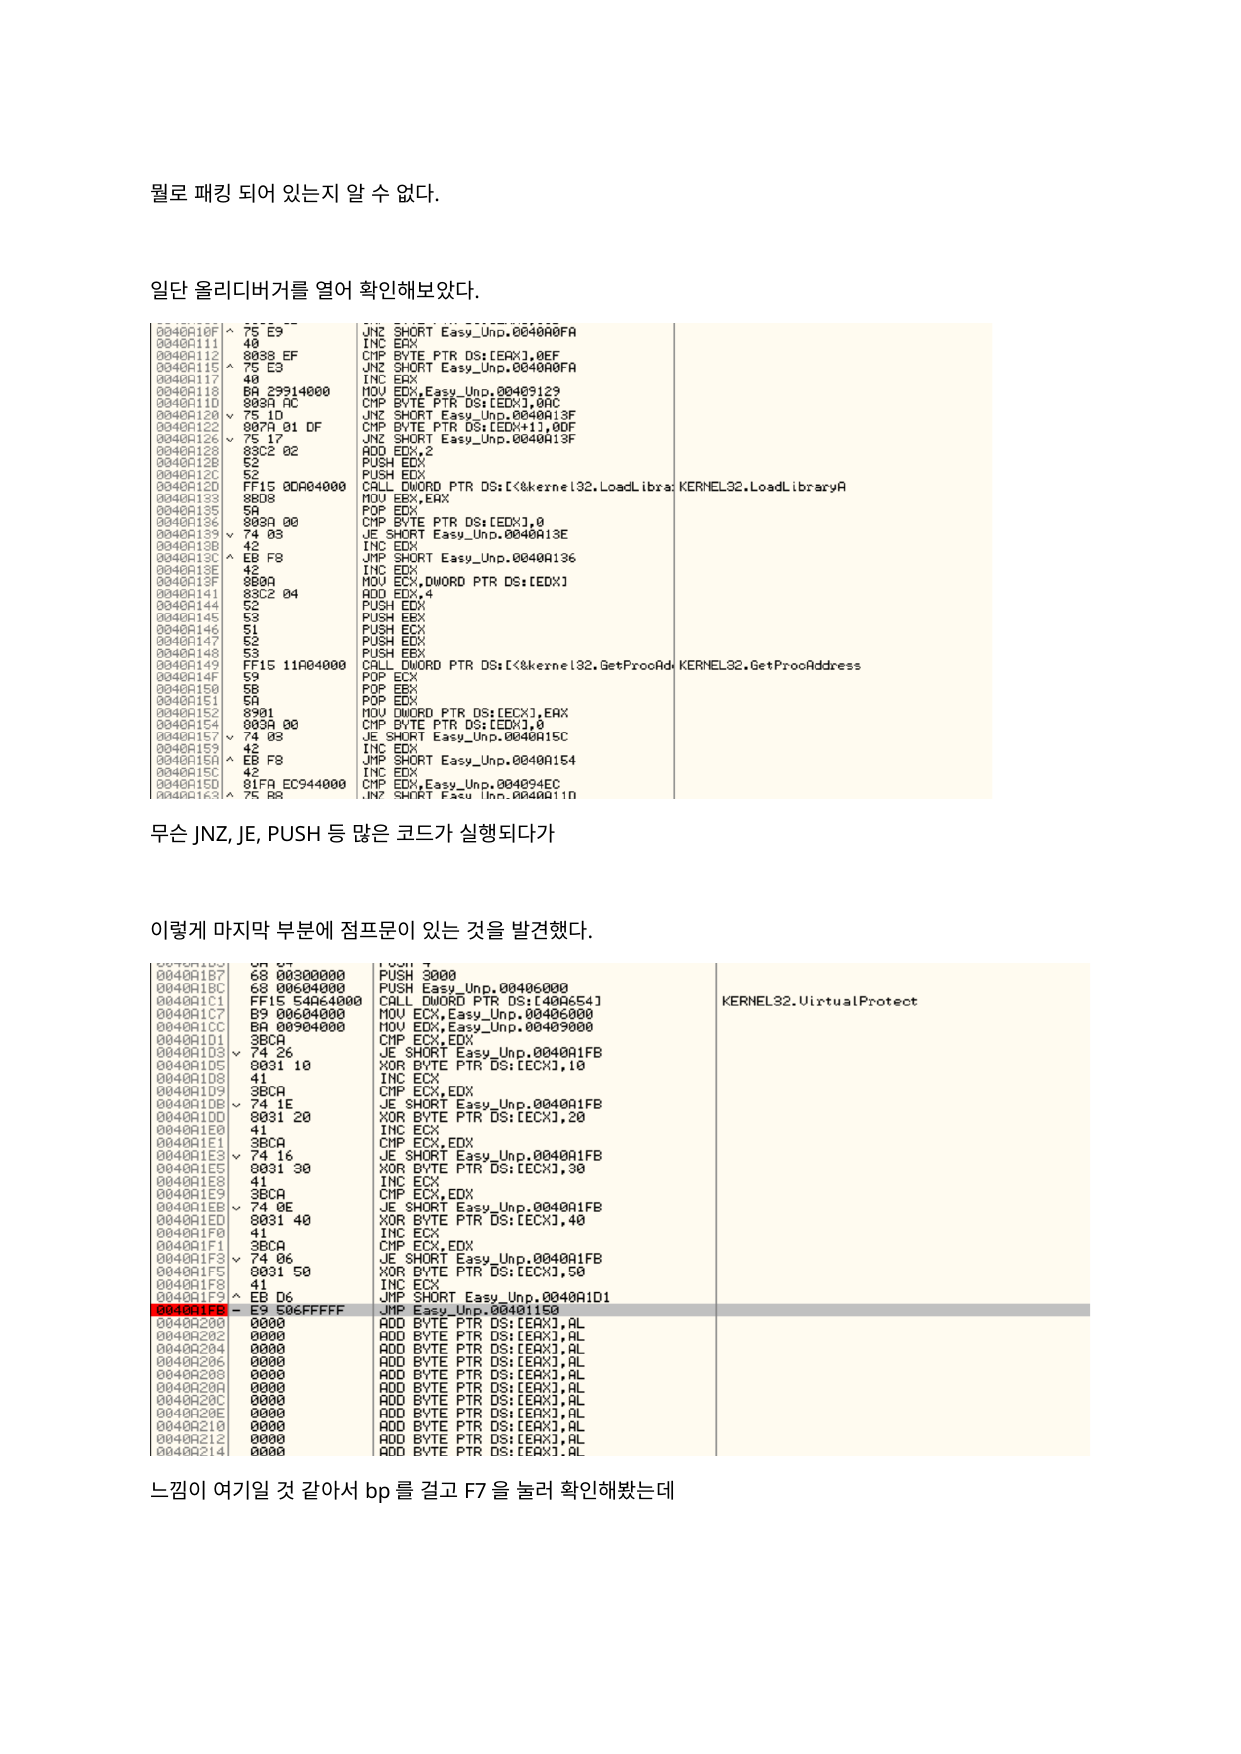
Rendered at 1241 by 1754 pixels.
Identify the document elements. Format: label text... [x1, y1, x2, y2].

text 이렇게 마지막 부분에 점프문이 있는 것을 발견했다. [150, 914, 1090, 944]
text 느낌이 여기일 것 같아서 bp를 걸고 F7을 눌러 확인해봤는데 [150, 1474, 1090, 1504]
picture [150, 963, 1091, 1456]
picture [150, 323, 993, 799]
text 무슨 JNZ, JE, PUSH 등 많은 코드가 실행되다가 [150, 817, 1090, 848]
text 뭘로 패킹 되어 있는지 알 수 없다. [150, 177, 1090, 207]
text 일단 올리디버거를 열어 확인해보았다. [150, 274, 1090, 304]
